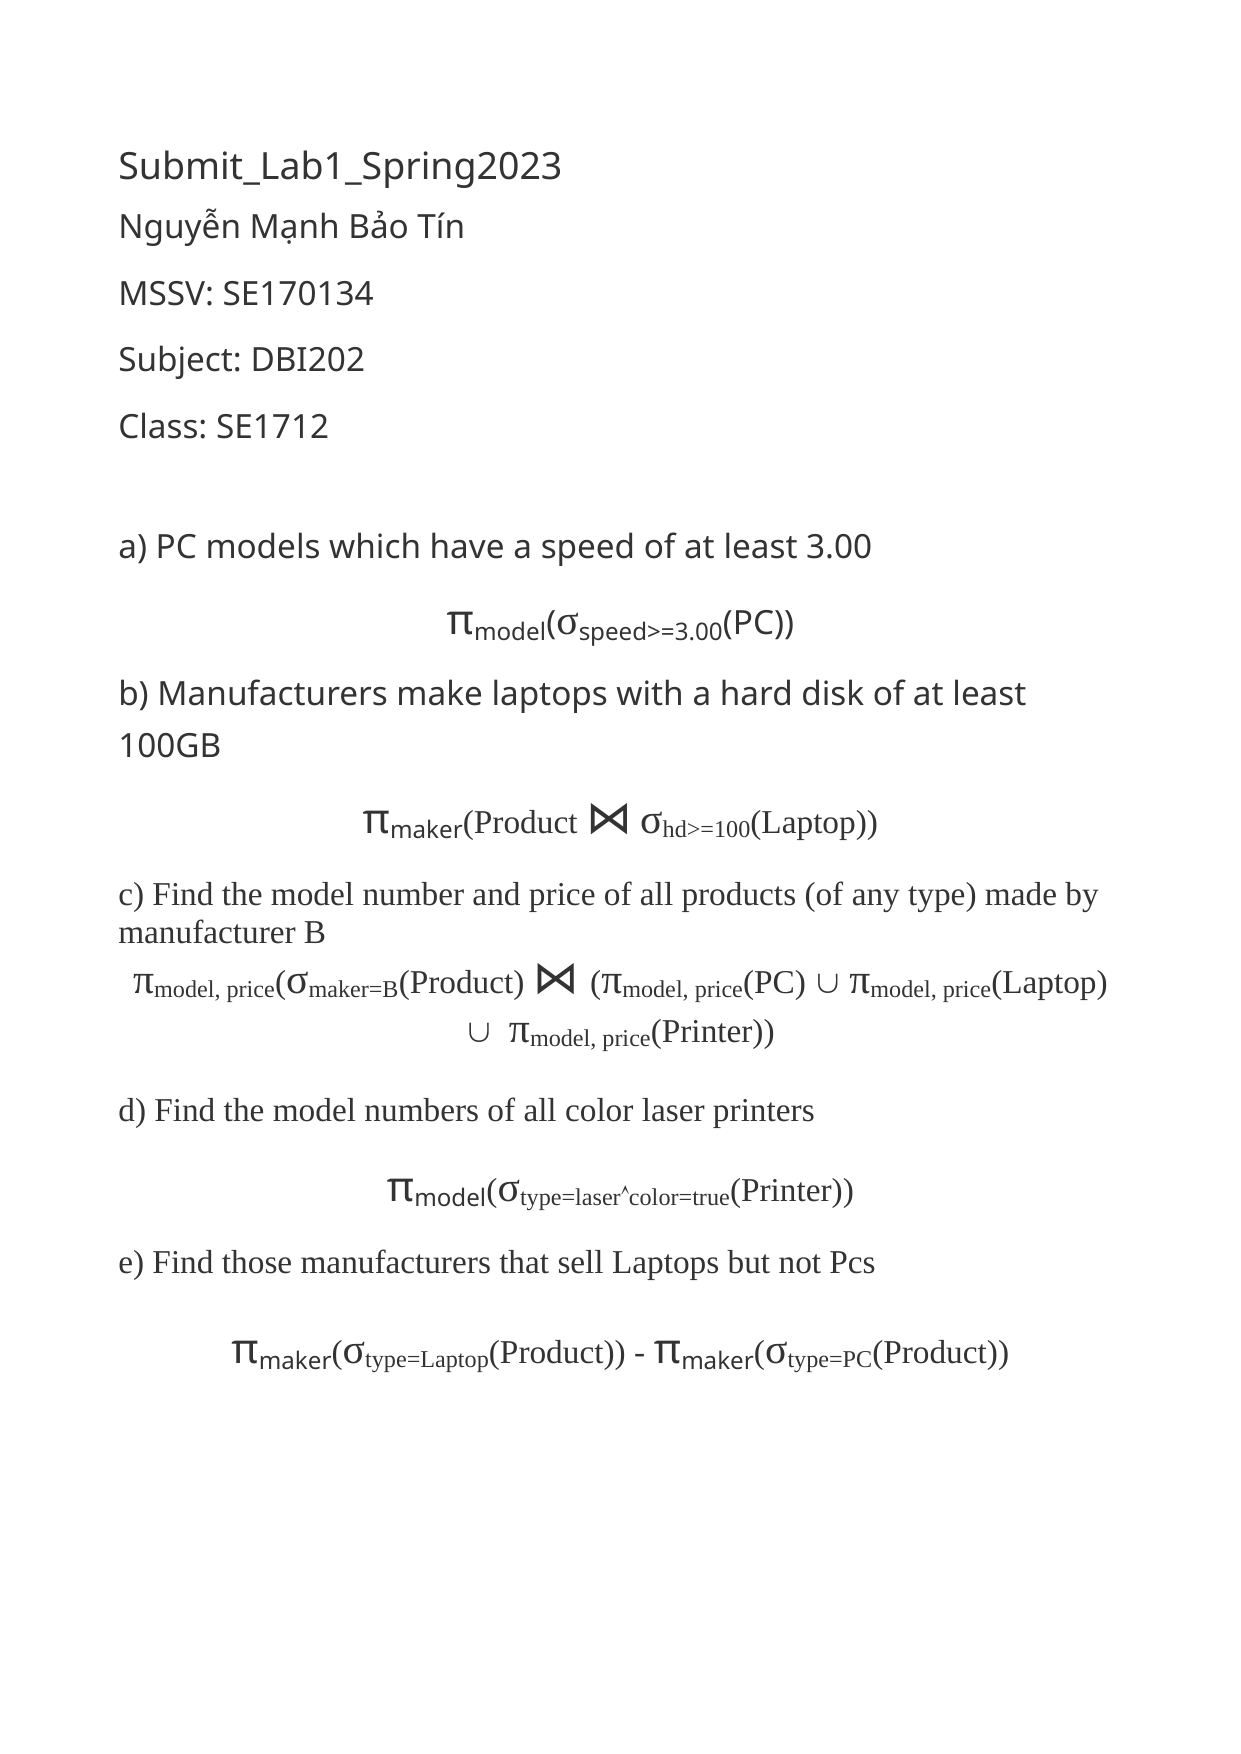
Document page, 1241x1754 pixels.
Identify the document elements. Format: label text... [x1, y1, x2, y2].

subtitle Submit_Lab1_Spring2023 [118, 139, 1122, 190]
text e) Find those manufacturers that sell Laptops but not Pcs [118, 1243, 1122, 1281]
text πmaker(σtype=Laptop(Product)) - πmaker(σtype=PC(Product)) [118, 1319, 1122, 1376]
text a) PC models which have a speed of at least 3.00 [118, 523, 1122, 569]
text c) Find the model number and price of all products (of any type) made by manufacturer B [118, 874, 1122, 951]
text πmodel(σtype=lasercolor=true(Printer)) [118, 1157, 1122, 1214]
text πmodel, price(σmaker=B(Product) ⋈ (πmodel, price(PC)  πmodel, price(Laptop)  πmodel, price(Printer)) [118, 951, 1122, 1052]
text πmaker(Product ⋈ σhd>=100(Laptop)) [118, 789, 1122, 846]
text b) Manufacturers make laptops with a hard disk of at least 100GB [118, 670, 1122, 767]
text πmodel(σspeed>=3.00(PC)) [118, 590, 1122, 647]
text Subject: DBI202 [118, 336, 1122, 381]
text d) Find the model numbers of all color laser printers [118, 1090, 1122, 1128]
text MSSV: SE170134 [118, 269, 1122, 315]
text Class: SE1712 [118, 403, 1122, 448]
text Nguyễn Mạnh Bảo Tín [118, 202, 1122, 248]
